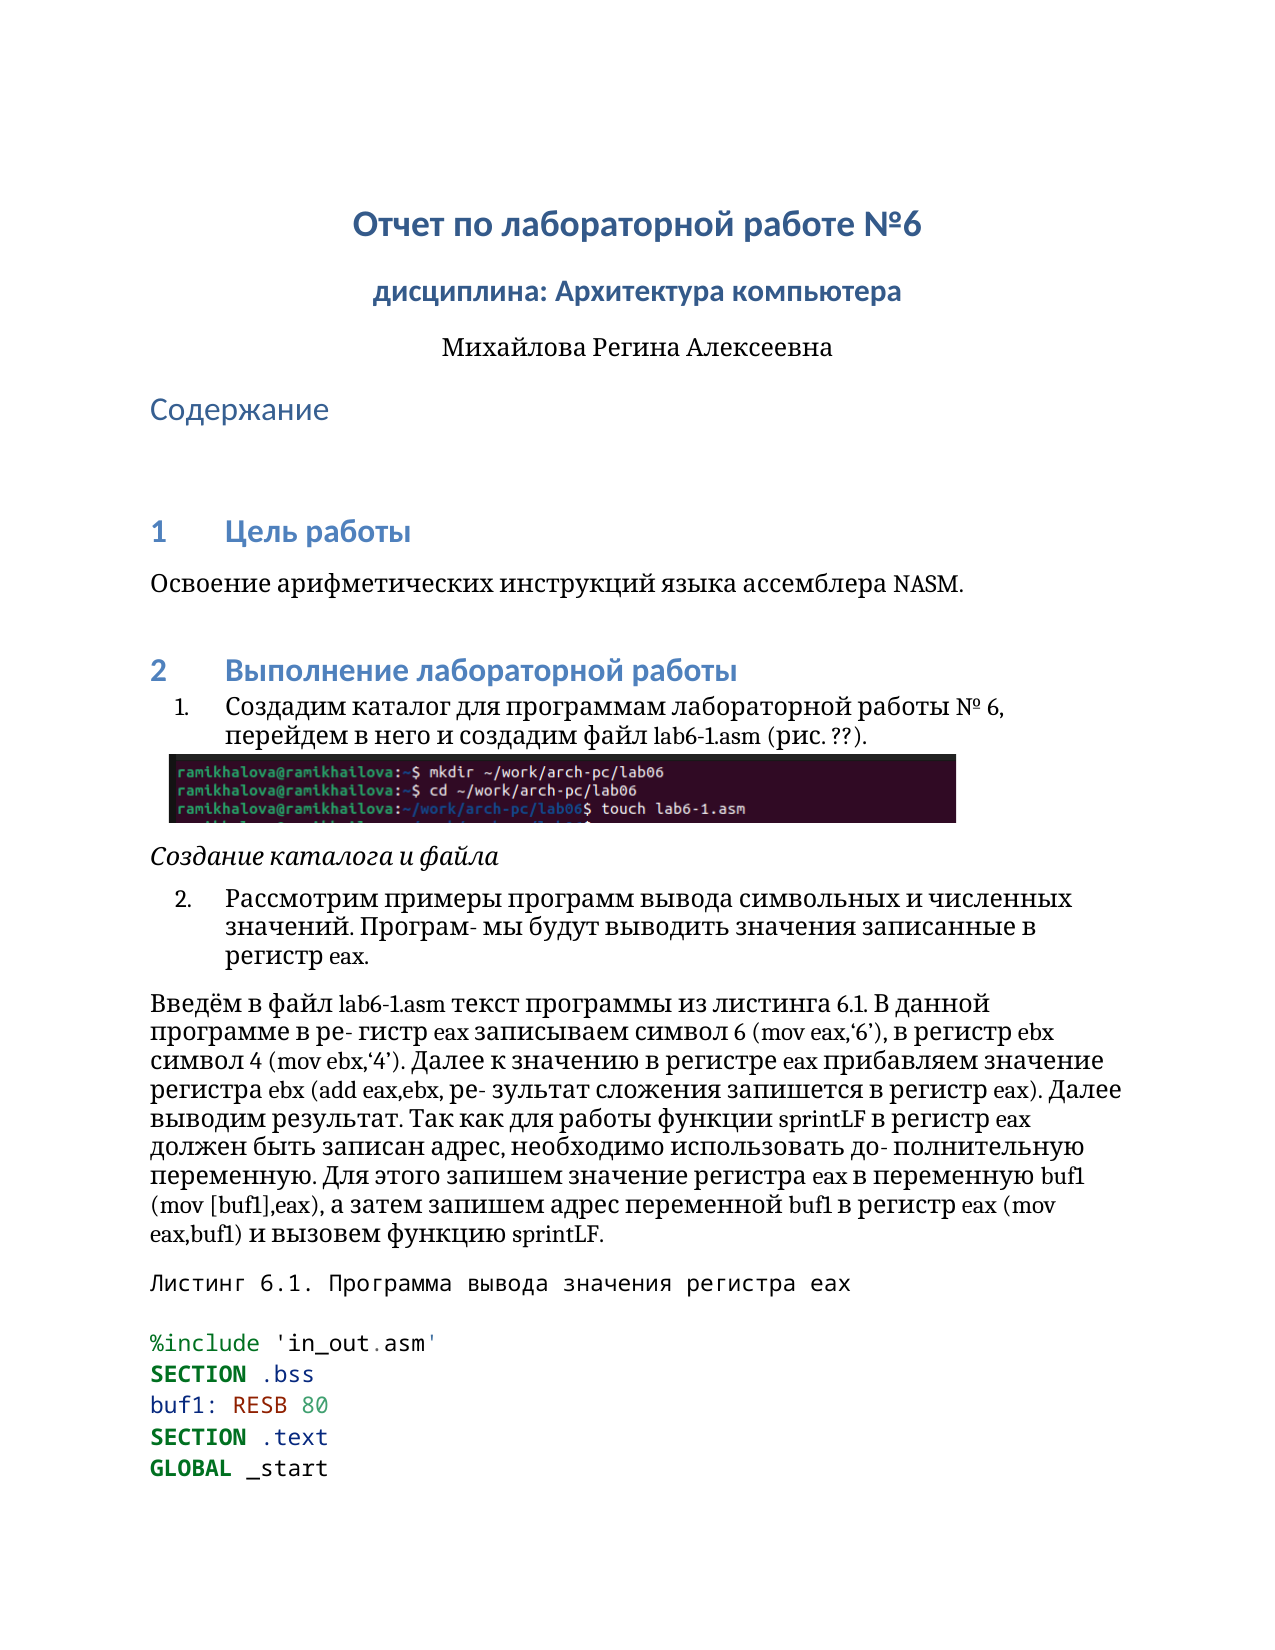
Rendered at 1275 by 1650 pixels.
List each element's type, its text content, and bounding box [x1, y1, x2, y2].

text Введём в файл lab6-1.asm текст программы из листинга 6.1. В данной программе в ре- гистр eax записываем символ 6 (mov eax,‘6’), в регистр ebx символ 4 (mov ebx,‘4’). Далее к значению в регистре eax прибавляем значение регистра ebx (add eax,ebx, ре- зультат сложения запишется в регистр eax). Далее выводим результат. Так как для работы функции sprintLF в регистр eax должен быть записан адрес, необходимо использовать до- полнительную переменную. Для этого запишем значение регистра eax в переменную buf1 (mov [buf1],eax), а затем запишем адрес переменной buf1 в регистр eax (mov eax,buf1) и вызовем функцию sprintLF. [150, 989, 1125, 1248]
title Отчет по лабораторной работе №6 [150, 200, 1125, 246]
subtitle 1 Цель работы [150, 510, 1125, 551]
subtitle дисциплина: Архитектура компьютера [150, 271, 1125, 309]
picture [168, 754, 957, 823]
subtitle 2 Выполнение лабораторной работы [150, 649, 1125, 689]
text Создание каталога и файла [150, 843, 1125, 872]
list Создадим каталог для программам лабораторной работы № 6, перейдем в него и создадим файл lab6-1.asm (рис. ??). [175, 693, 1125, 751]
text Михайлова Регина Алексеевна [150, 334, 1125, 363]
text Освоение арифметических инструкций языка ассемблера NASM. [150, 570, 1125, 599]
list Рассмотрим примеры программ вывода символьных и численных значений. Програм- мы будут выводить значения записанные в регистр eax. [175, 884, 1125, 971]
